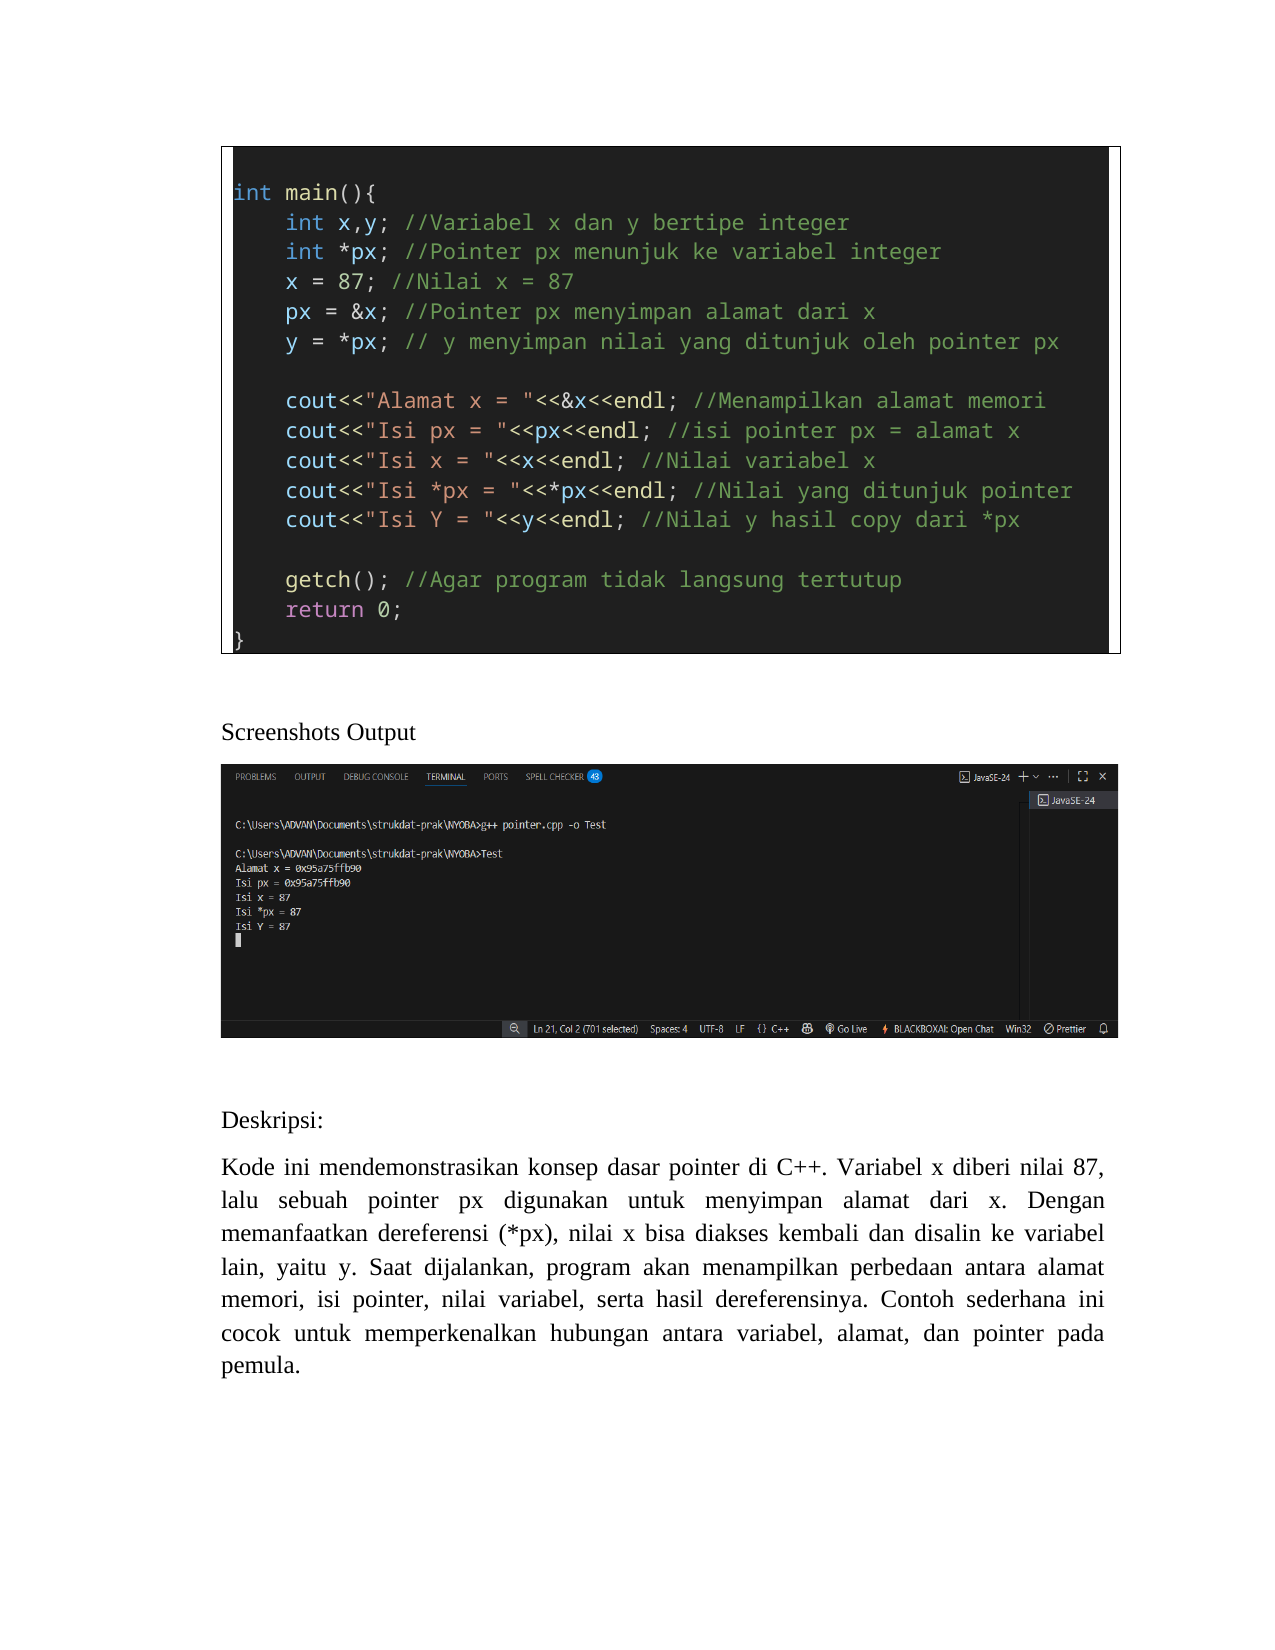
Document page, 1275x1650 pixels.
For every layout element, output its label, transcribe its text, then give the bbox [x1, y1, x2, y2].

text Kode ini mendemonstrasikan konsep dasar pointer di C++. Variabel x diberi nilai 87, lalu sebuah pointer px digunakan untuk menyimpan alamat dari x. Dengan memanfaatkan dereferensi (*px), nilai x bisa diakses kembali dan disalin ke variabel lain, yaitu y. Saat dijalankan, program akan menampilkan perbedaan antara alamat memori, isi pointer, nilai variabel, serta hasil dereferensinya. Contoh sederhana ini cocok untuk memperkenalkan hubungan antara variabel, alamat, dan pointer pada pemula. [221, 1152, 1106, 1379]
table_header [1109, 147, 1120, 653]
text Deskripsi: [221, 1105, 1106, 1133]
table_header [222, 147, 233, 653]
text Screenshots Output [221, 717, 1106, 746]
picture [220, 764, 1119, 1038]
